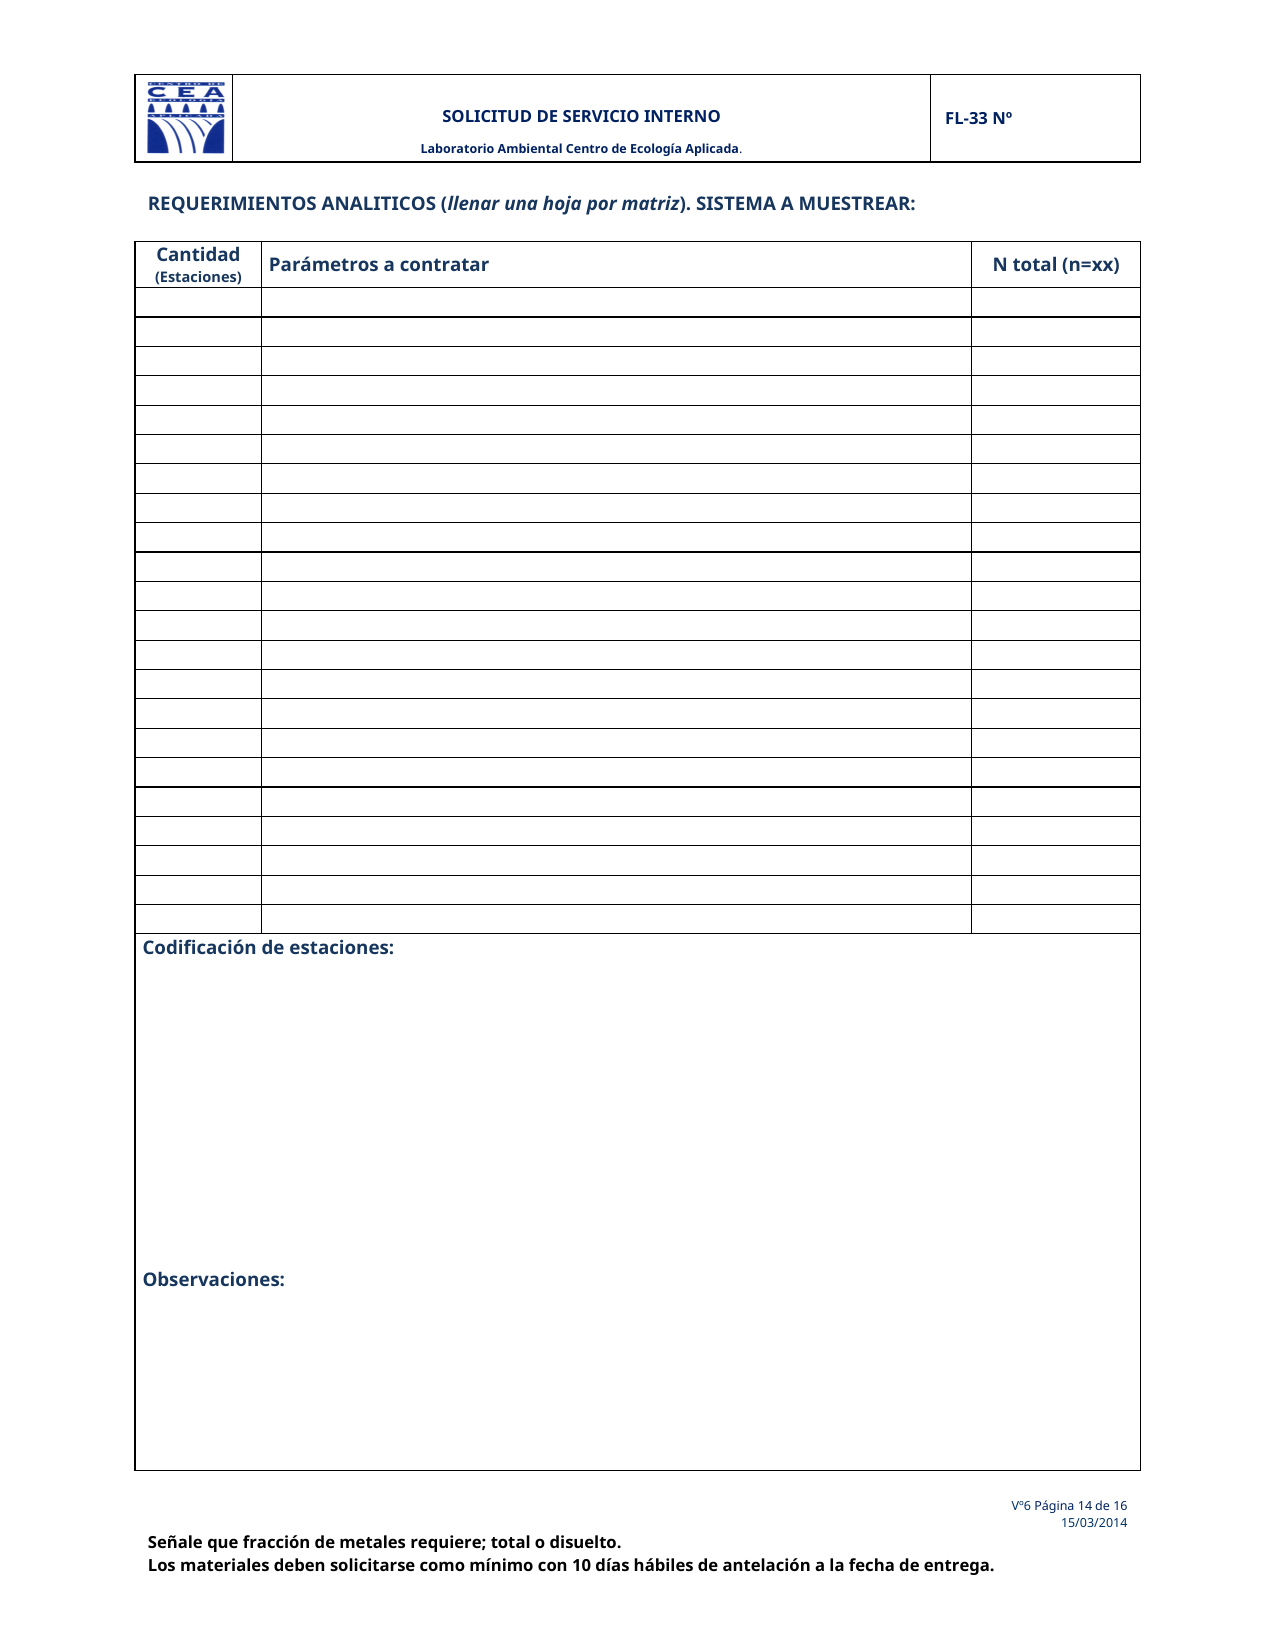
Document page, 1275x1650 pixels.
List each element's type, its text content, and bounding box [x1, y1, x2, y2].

table_cell [972, 318, 1140, 346]
table_cell [262, 523, 971, 551]
table_cell [972, 788, 1140, 816]
table_cell Codificación de estaciones: Observaciones: [136, 934, 1140, 1470]
table_cell [136, 582, 261, 610]
table_cell [972, 758, 1140, 786]
table_cell [972, 670, 1140, 698]
table_cell [972, 699, 1140, 728]
table_cell [262, 347, 971, 375]
table_cell [262, 494, 971, 522]
table_cell [972, 876, 1140, 904]
table_cell [136, 494, 261, 522]
table_cell [136, 817, 261, 845]
table_cell [262, 611, 971, 639]
table_cell [972, 641, 1140, 669]
table_cell [972, 905, 1140, 933]
table_cell [262, 729, 971, 757]
table_cell [136, 670, 261, 698]
table_cell [136, 435, 261, 463]
table_cell [136, 876, 261, 904]
table_cell [136, 553, 261, 581]
table_cell [262, 435, 971, 463]
table_cell [136, 788, 261, 816]
table_cell [972, 817, 1140, 845]
table_cell [262, 376, 971, 404]
table_cell [136, 641, 261, 669]
table_cell [136, 318, 261, 346]
table_cell [262, 699, 971, 728]
table_cell [972, 611, 1140, 639]
table_cell [972, 435, 1140, 463]
table_cell [136, 729, 261, 757]
table_cell [262, 641, 971, 669]
table_cell [262, 846, 971, 874]
table_cell [136, 699, 261, 728]
table_cell [136, 846, 261, 874]
table_cell [972, 553, 1140, 581]
table_cell [262, 876, 971, 904]
table_cell [262, 905, 971, 933]
table_header N total (n=xx) [972, 242, 1140, 287]
table_cell [262, 288, 971, 316]
table_cell [136, 758, 261, 786]
table_cell [262, 582, 971, 610]
table_cell [136, 905, 261, 933]
text REQUERIMIENTOS ANALITICOS (llenar una hoja por matriz). SISTEMA A MUESTREAR: [148, 190, 1127, 216]
table_cell [972, 846, 1140, 874]
table_cell [972, 288, 1140, 316]
table_cell [136, 611, 261, 639]
table_cell [972, 582, 1140, 610]
table_cell [262, 788, 971, 816]
table_cell [136, 288, 261, 316]
table_cell [972, 464, 1140, 493]
table_header Parámetros a contratar [262, 242, 971, 287]
table_cell [262, 553, 971, 581]
table_cell [262, 817, 971, 845]
table_cell [262, 406, 971, 434]
table_cell [972, 523, 1140, 551]
table_cell [972, 406, 1140, 434]
table_cell [136, 464, 261, 493]
table_header Cantidad (Estaciones) [136, 242, 261, 287]
table_cell [136, 376, 261, 404]
table_cell [262, 318, 971, 346]
table_cell [972, 729, 1140, 757]
table_cell [136, 347, 261, 375]
table_cell [262, 670, 971, 698]
table_cell [972, 376, 1140, 404]
table_cell [136, 406, 261, 434]
table_cell [972, 347, 1140, 375]
table_cell [262, 464, 971, 493]
table_cell [136, 523, 261, 551]
table_cell [972, 494, 1140, 522]
table_cell [262, 758, 971, 786]
